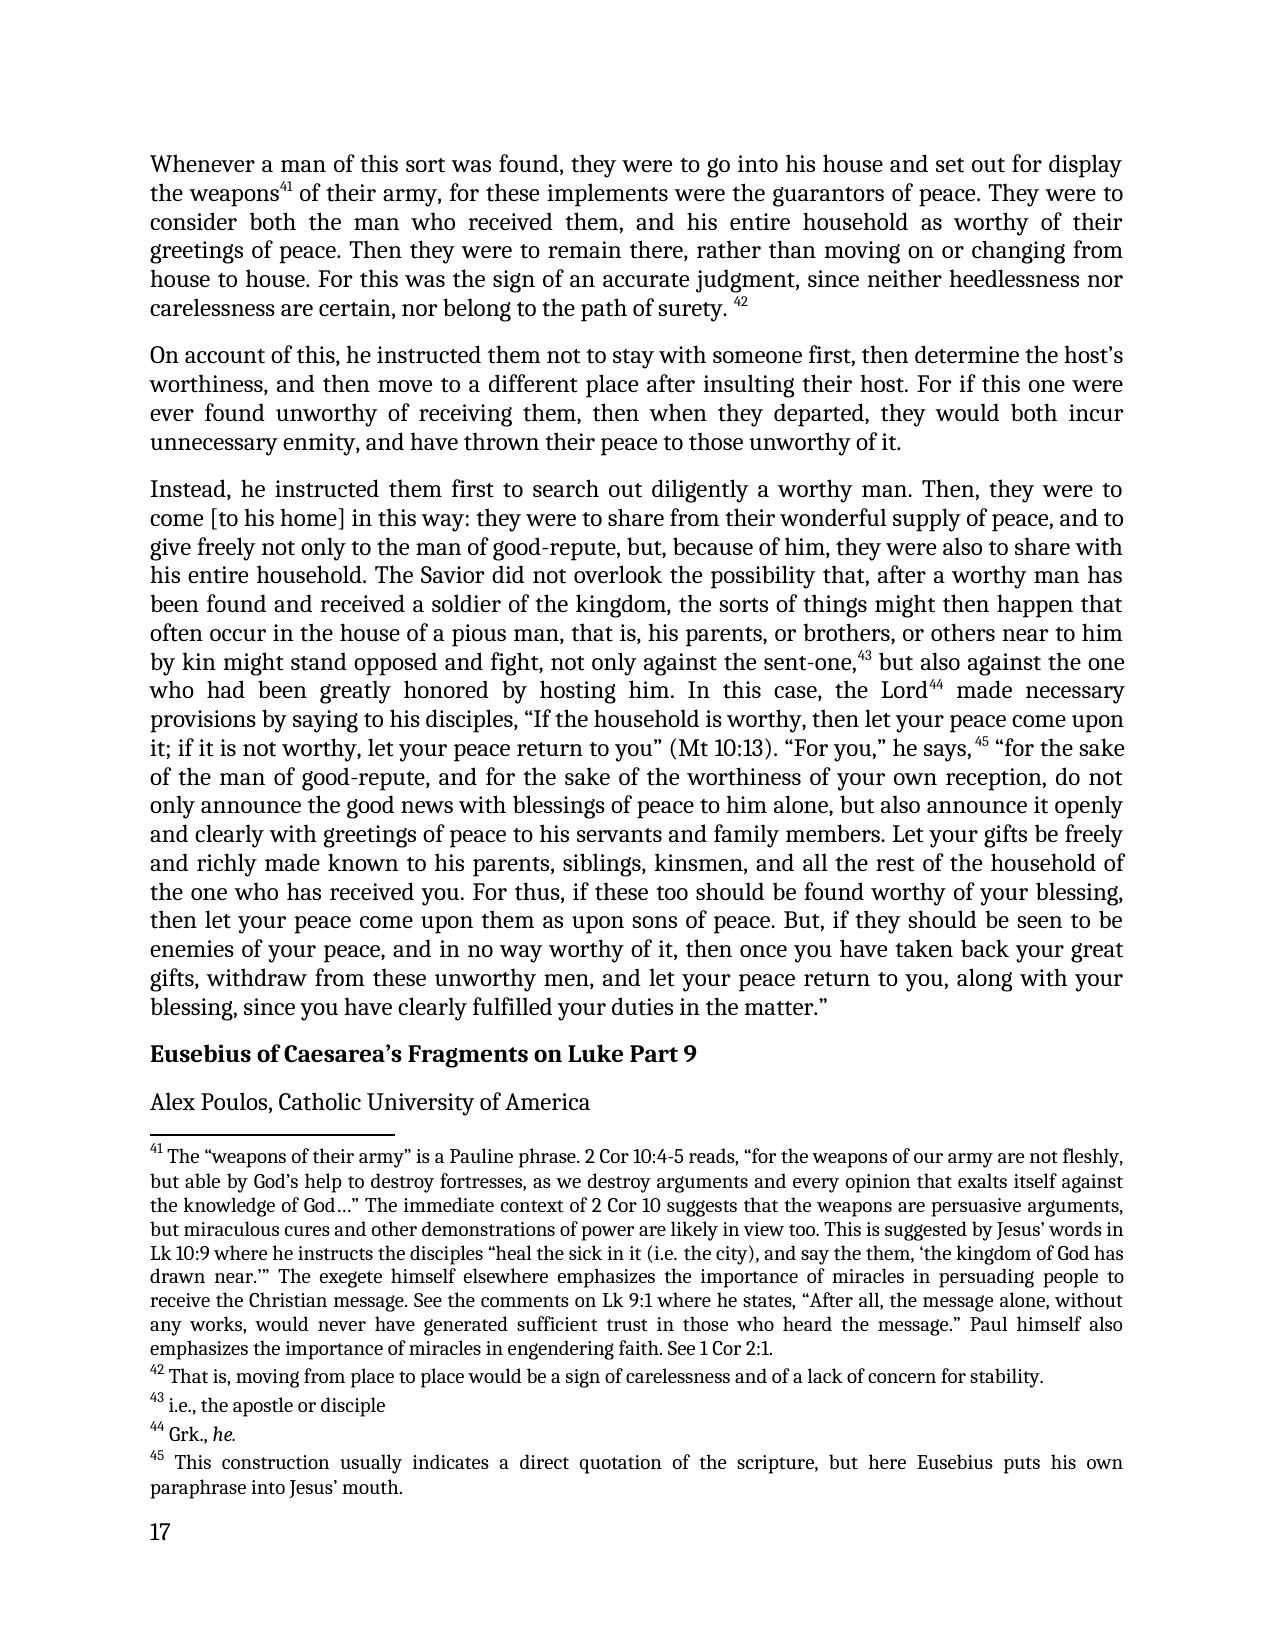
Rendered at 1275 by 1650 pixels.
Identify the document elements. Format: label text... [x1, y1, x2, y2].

text Instead, he instructed them first to search out diligently a worthy man. Then, they were to come [to his home] in this way: they were to share from their wonderful supply of peace, and to give freely not only to the man of good-repute, but, because of him, they were also to share with his entire household. The Savior did not overlook the possibility that, after a worthy man has been found and received a soldier of the kingdom, the sorts of things might then happen that often occur in the house of a pious man, that is, his parents, or brothers, or others near to him by kin might stand opposed and fight, not only against the sent-one, but also against the one who had been greatly honored by hosting him. In this case, the Lord made necessary provisions by saying to his disciples, “If the household is worthy, then let your peace come upon it; if it is not worthy, let your peace return to you” (Mt 10:13). “For you,” he says, “for the sake of the man of good-repute, and for the sake of the worthiness of your own reception, do not only announce the good news with blessings of peace to him alone, but also announce it openly and clearly with greetings of peace to his servants and family members. Let your gifts be freely and richly made known to his parents, siblings, kinsmen, and all the rest of the household of the one who has received you. For thus, if these too should be found worthy of your blessing, then let your peace come upon them as upon sons of peace. But, if they should be seen to be enemies of your peace, and in no way worthy of it, then once you have taken back your great gifts, withdraw from these unworthy men, and let your peace return to you, along with your blessing, since you have clearly fulfilled your duties in the matter.” [150, 475, 1125, 1021]
text Whenever a man of this sort was found, they were to go into his house and set out for display the weapons of their army, for these implements were the guarantors of peace. They were to consider both the man who received them, and his entire household as worthy of their greetings of peace. Then they were to remain there, rather than moving on or changing from house to house. For this was the sign of an accurate judgment, since neither heedlessness nor carelessness are certain, nor belong to the path of surety. [150, 150, 1125, 322]
text On account of this, he instructed them not to stay with someone first, then determine the host’s worthiness, and then move to a different place after insulting their host. For if this one were ever found unworthy of receiving them, then when they departed, they would both incur unnecessary enmity, and have thrown their peace to those unworthy of it. [150, 341, 1125, 456]
text Alex Poulos, Catholic University of America [150, 1087, 1125, 1116]
text Eusebius of Caesarea’s Fragments on Luke Part 9 [150, 1040, 1125, 1069]
